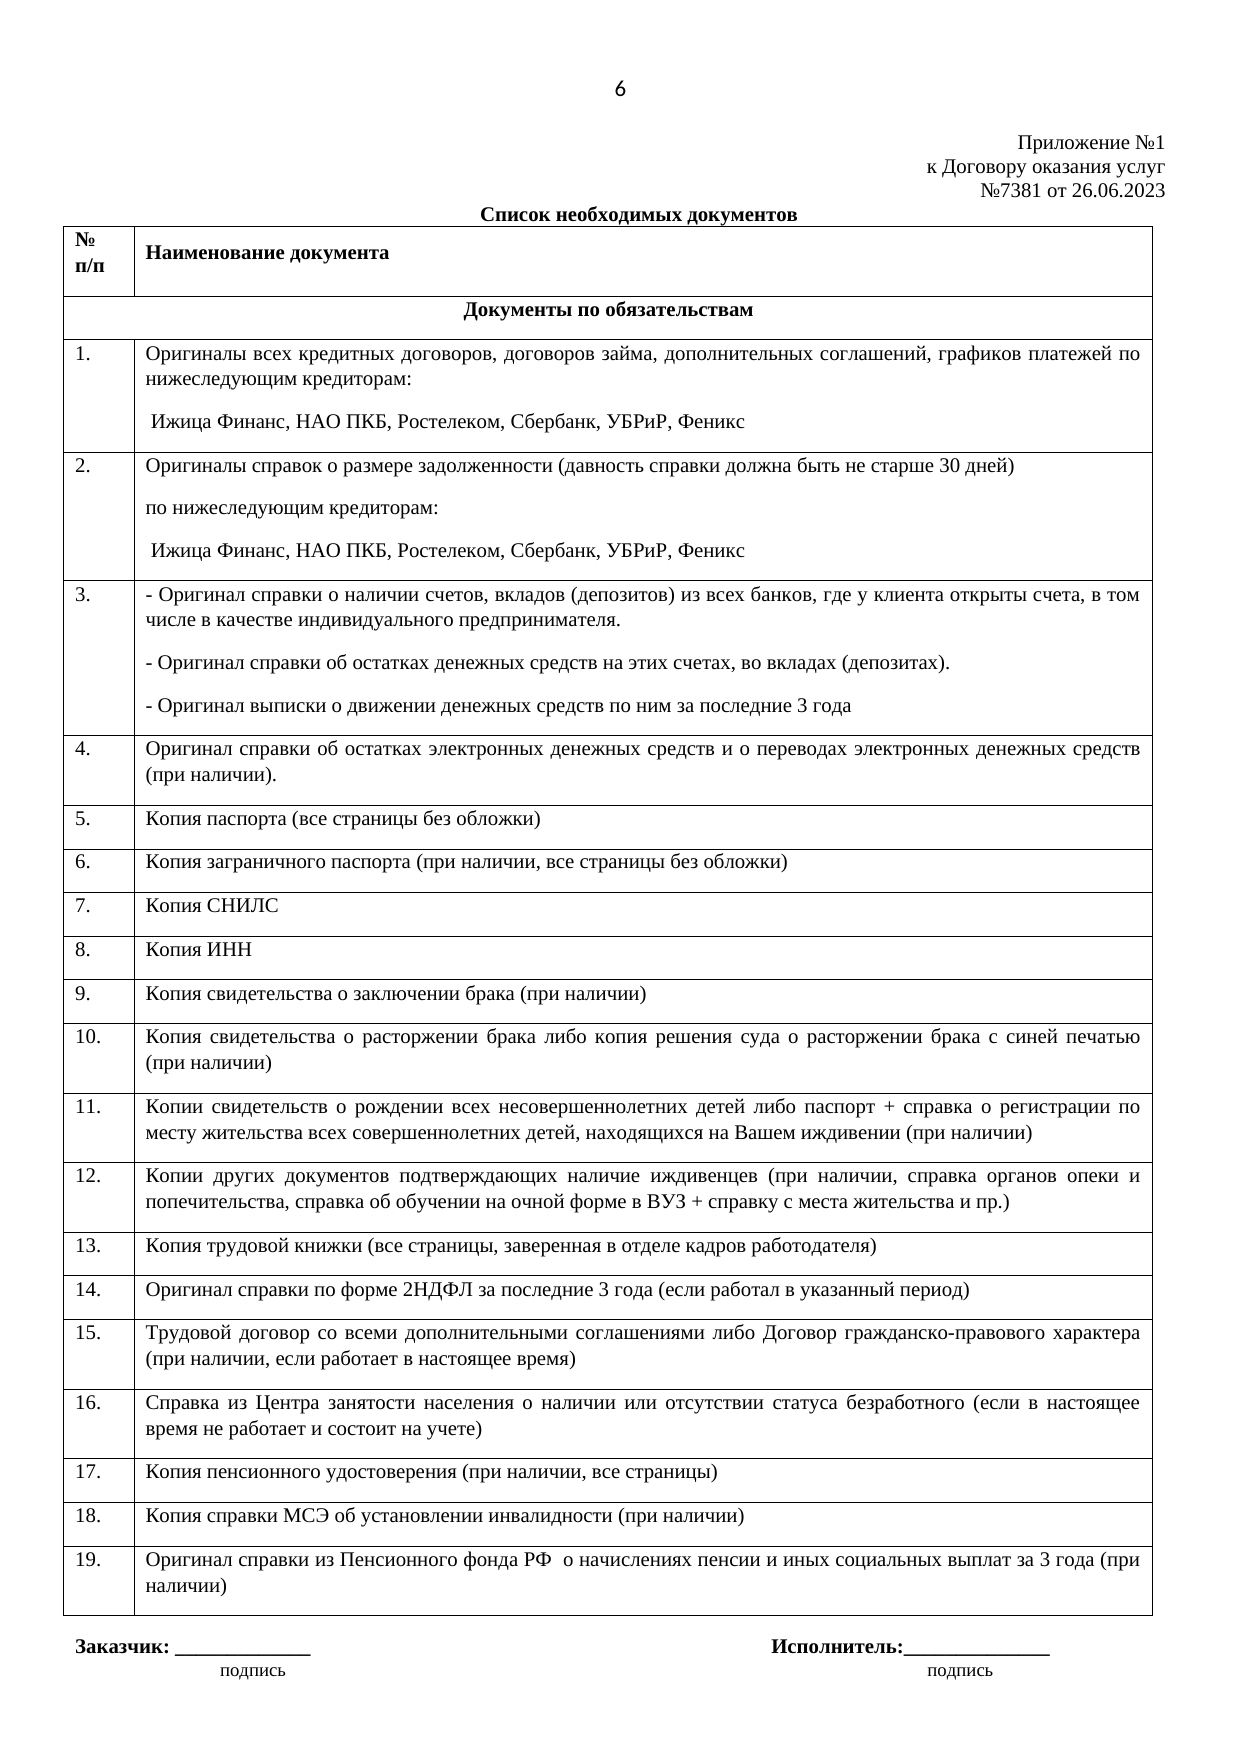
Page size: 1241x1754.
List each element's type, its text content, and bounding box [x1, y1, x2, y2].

table_cell Справка из Центра занятости населения о наличии или отсутствии статуса безработного (если в настоящее время не работает и состоит на учете) [135, 1390, 1152, 1458]
table_cell Оригинал справки об остатках электронных денежных средств и о переводах электронных денежных средств (при наличии). [135, 736, 1152, 805]
table_cell Копия паспорта (все страницы без обложки) [135, 806, 1152, 848]
table_cell Трудовой договор со всеми дополнительными соглашениями либо Договор гражданско-правового характера (при наличии, если работает в настоящее время) [135, 1320, 1152, 1389]
text №7381 от 26.06.2023 [666, 178, 1165, 202]
table_cell Копия пенсионного удостоверения (при наличии, все страницы) [135, 1459, 1152, 1502]
text к Договору оказания услуг [666, 154, 1165, 178]
table_cell Оригиналы справок о размере задолженности (давность справки должна быть не старше 30 дней) по нижеследующим кредиторам: Ижица Финанс, НАО ПКБ, Ростелеком, Сбербанк, УБРиР, Феникс [135, 453, 1152, 580]
table_cell Оригинал справки из Пенсионного фонда РФ о начислениях пенсии и иных социальных выплат за 3 года (при наличии) [135, 1547, 1152, 1615]
table_cell Документы по обязательствам [64, 297, 1152, 339]
table_cell 4. [64, 736, 134, 805]
table_cell 18. [64, 1503, 134, 1546]
table_cell Копия свидетельства о расторжении брака либо копия решения суда о расторжении брака с синей печатью (при наличии) [135, 1024, 1152, 1093]
table_cell 10. [64, 1024, 134, 1093]
table_cell 12. [64, 1163, 134, 1232]
table_cell 19. [64, 1547, 134, 1615]
table_cell 15. [64, 1320, 134, 1389]
table_cell Копия СНИЛС [135, 893, 1152, 936]
table_cell Копии свидетельств о рождении всех несовершеннолетних детей либо паспорт + справка о регистрации по месту жительства всех совершеннолетних детей, находящихся на Вашем иждивении (при наличии) [135, 1094, 1152, 1162]
table_cell Копии других документов подтверждающих наличие иждивенцев (при наличии, справка органов опеки и попечительства, справка об обучении на очной форме в ВУЗ + справку с места жительства и пр.) [135, 1163, 1152, 1232]
table_cell 14. [64, 1276, 134, 1319]
table_cell Копия справки МСЭ об установлении инвалидности (при наличии) [135, 1503, 1152, 1546]
table_cell 2. [64, 453, 134, 580]
table_cell 1. [64, 340, 134, 452]
table_cell 5. [64, 806, 134, 848]
table_header Наименование документа [135, 227, 1152, 296]
text Список необходимых документов [75, 202, 1165, 226]
table_cell 8. [64, 937, 134, 979]
table_cell 7. [64, 893, 134, 936]
table_cell Копия трудовой книжки (все страницы, заверенная в отделе кадров работодателя) [135, 1233, 1152, 1275]
table_cell Оригиналы всех кредитных договоров, договоров займа, дополнительных соглашений, графиков платежей по нижеследующим кредиторам: Ижица Финанс, НАО ПКБ, Ростелеком, Сбербанк, УБРиР, Феникс [135, 340, 1152, 452]
table_cell 9. [64, 980, 134, 1023]
table_cell Копия свидетельства о заключении брака (при наличии) [135, 980, 1152, 1023]
table_cell 3. [64, 581, 134, 735]
table_cell 6. [64, 850, 134, 892]
table_cell Копия ИНН [135, 937, 1152, 979]
table_header № п/п [64, 227, 134, 296]
table_cell 13. [64, 1233, 134, 1275]
text Приложение №1 [75, 130, 1165, 154]
table_cell Копия заграничного паспорта (при наличии, все страницы без обложки) [135, 850, 1152, 892]
table_cell Оригинал справки по форме 2НДФЛ за последние 3 года (если работал в указанный период) [135, 1276, 1152, 1319]
table_cell 16. [64, 1390, 134, 1458]
table_cell 17. [64, 1459, 134, 1502]
table_cell - Оригинал справки о наличии счетов, вкладов (депозитов) из всех банков, где у клиента открыты счета, в том числе в качестве индивидуального предпринимателя. - Оригинал справки об остатках денежных средств на этих счетах, во вкладах (депозитах). - Оригинал выписки о движении денежных средств по ним за последние 3 года [135, 581, 1152, 735]
table_cell 11. [64, 1094, 134, 1162]
